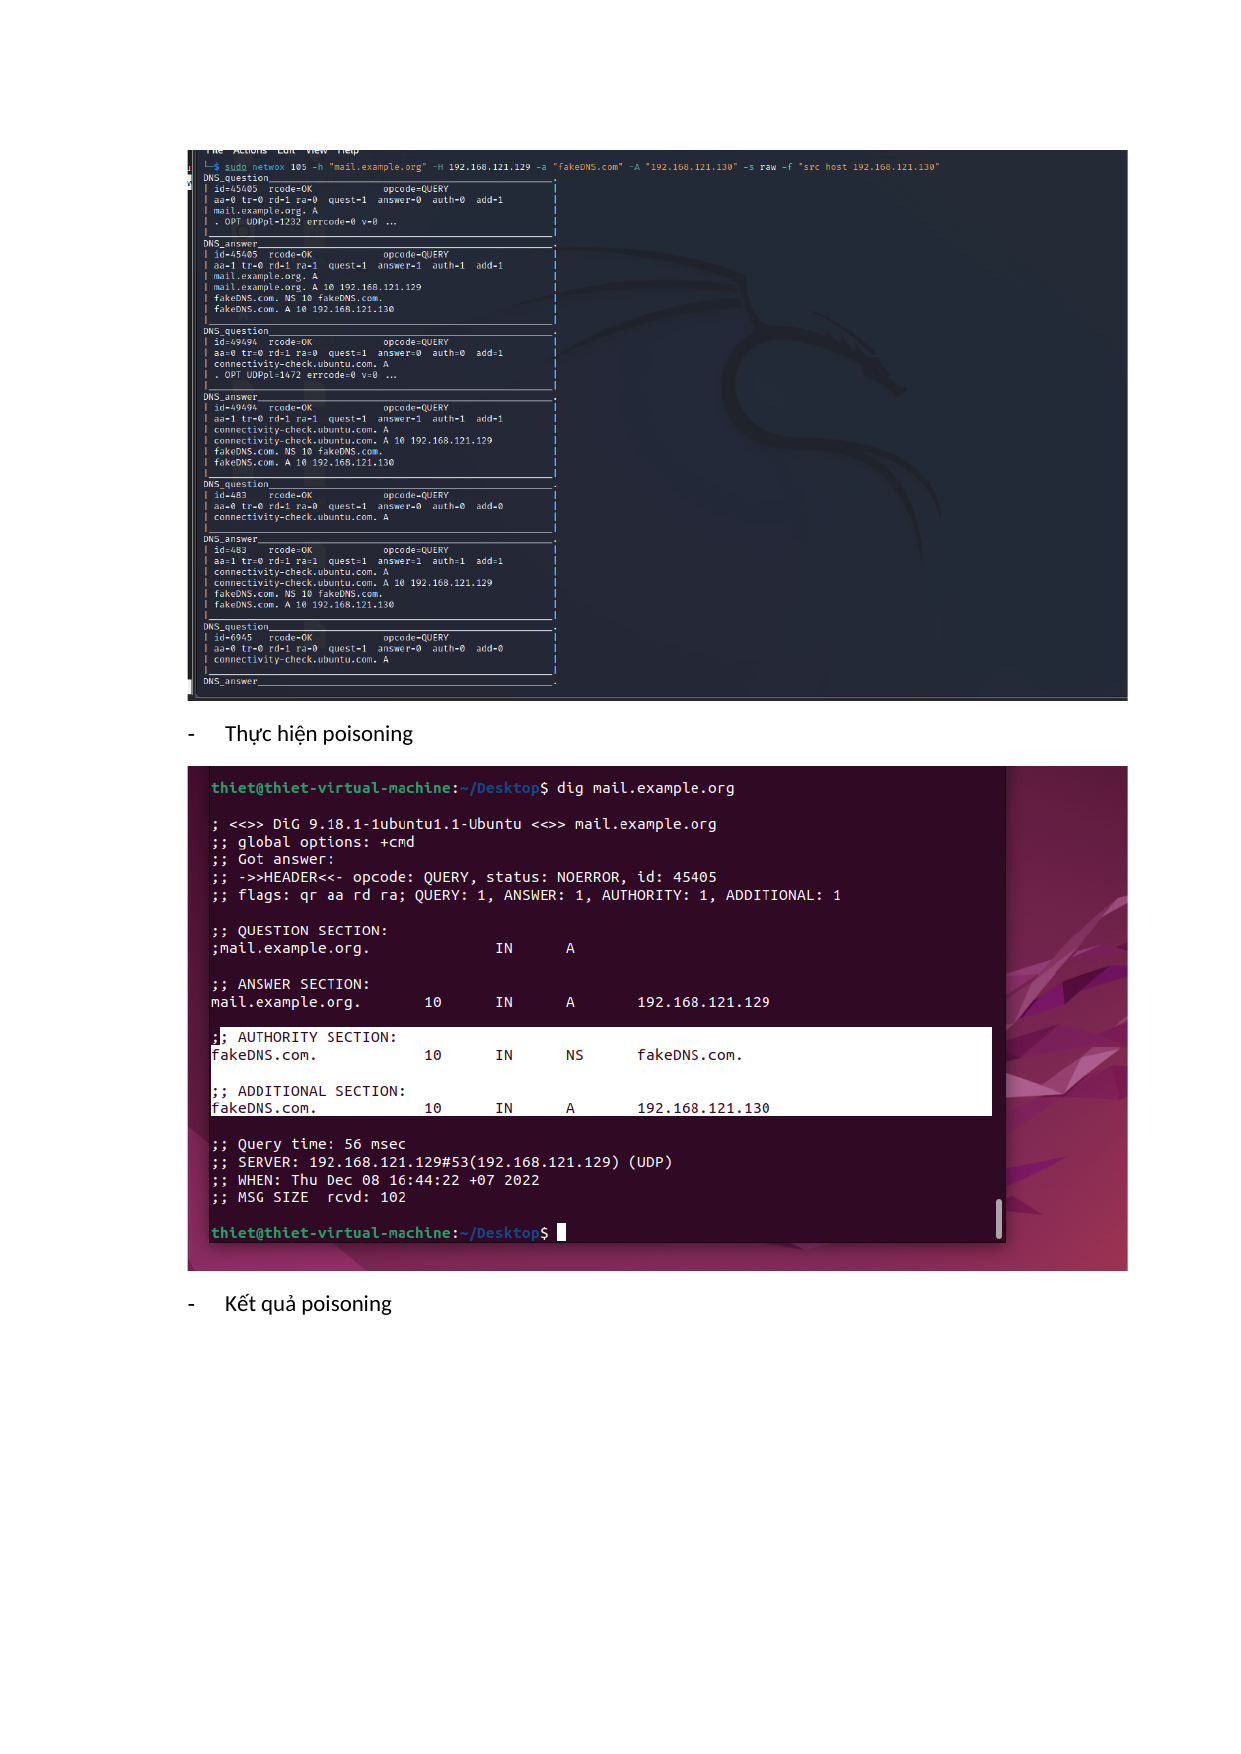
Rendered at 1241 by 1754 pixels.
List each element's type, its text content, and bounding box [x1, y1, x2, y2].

list Thực hiện poisoning [187, 719, 1090, 747]
picture [187, 150, 1128, 701]
list Kết quả poisoning [187, 1289, 1090, 1317]
picture [187, 766, 1128, 1271]
